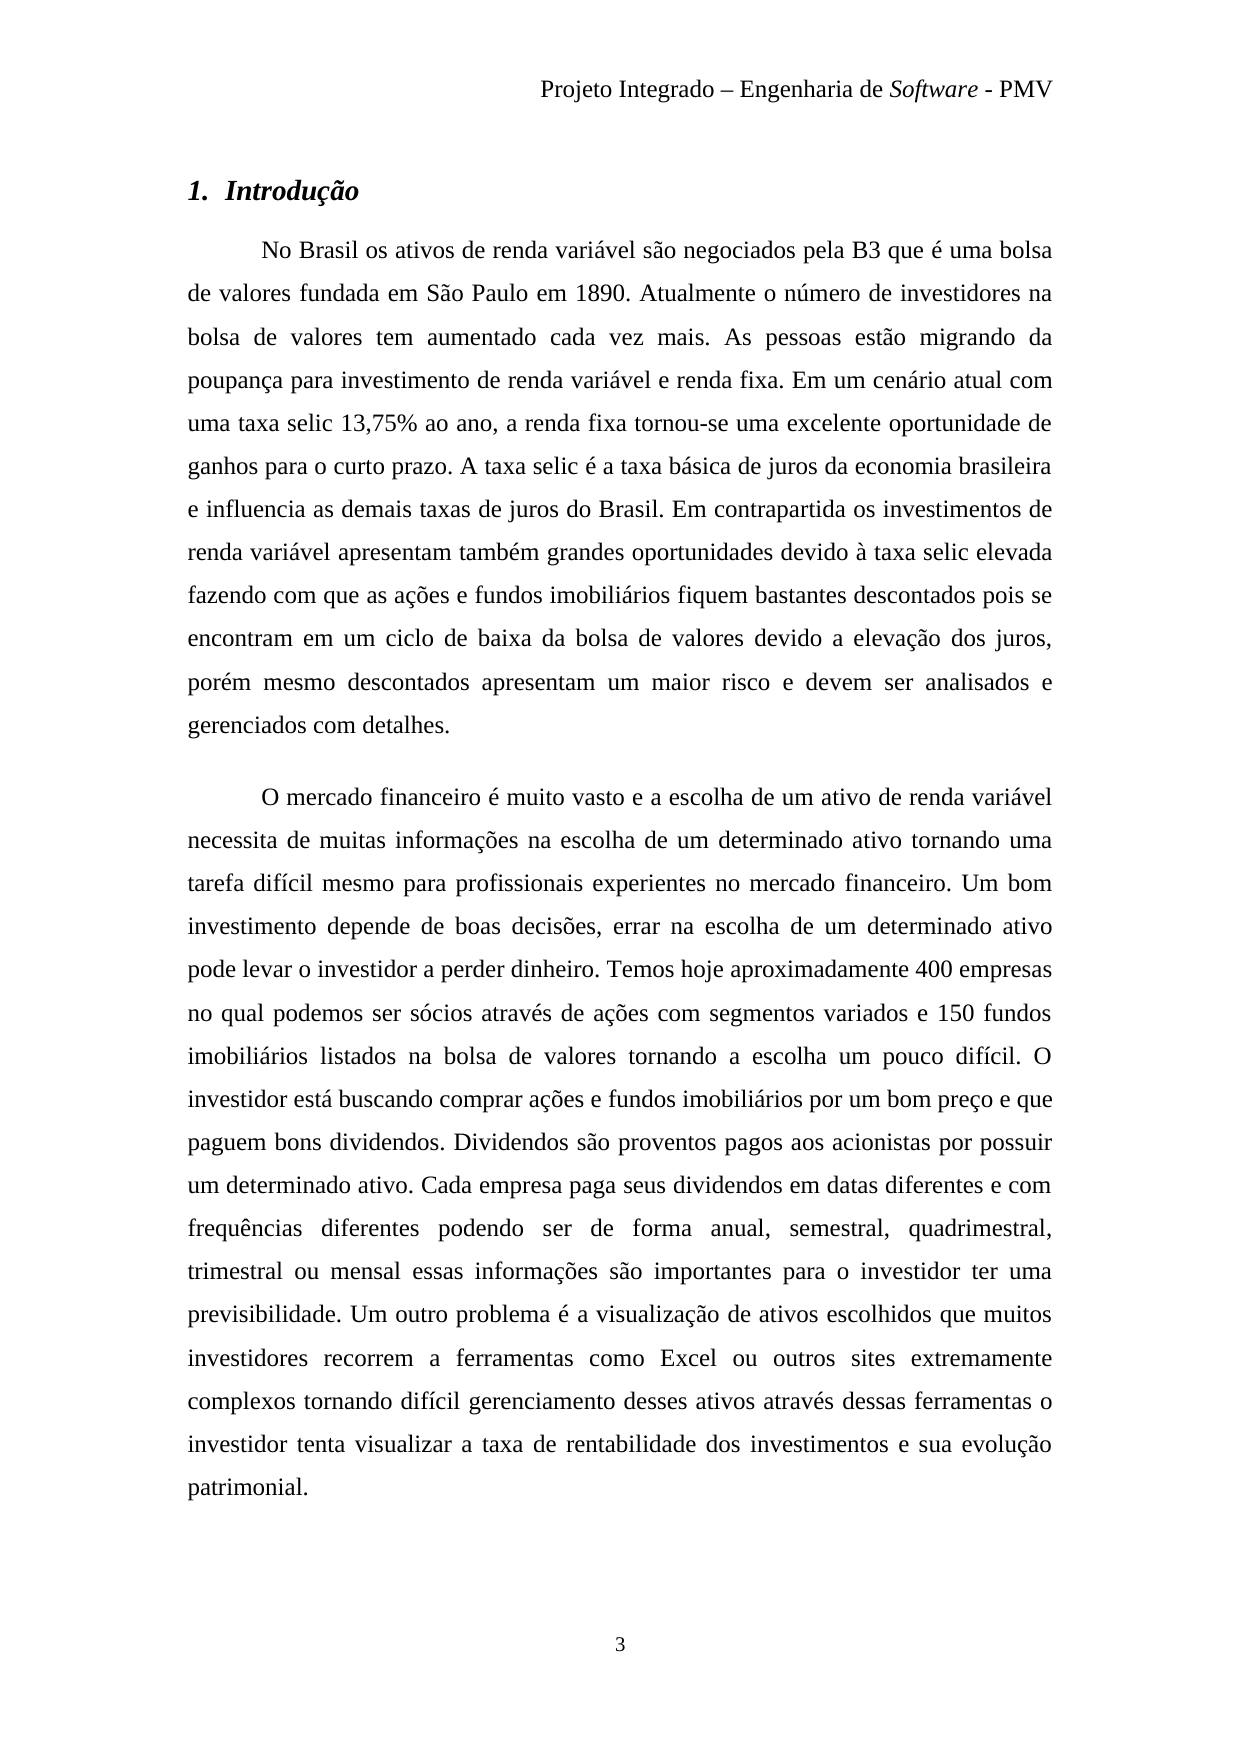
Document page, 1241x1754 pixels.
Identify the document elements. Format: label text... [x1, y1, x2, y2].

text No Brasil os ativos de renda variável são negociados pela B3 que é uma bolsa de valores fundada em São Paulo em 1890. Atualmente o número de investidores na bolsa de valores tem aumentado cada vez mais. As pessoas estão migrando da poupança para investimento de renda variável e renda fixa. Em um cenário atual com uma taxa selic 13,75% ao ano, a renda fixa tornou-se uma excelente oportunidade de ganhos para o curto prazo. A taxa selic é a taxa básica de juros da economia brasileira e influencia as demais taxas de juros do Brasil. Em contrapartida os investimentos de renda variável apresentam também grandes oportunidades devido à taxa selic elevada fazendo com que as ações e fundos imobiliários fiquem bastantes descontados pois se encontram em um ciclo de baixa da bolsa de valores devido a elevação dos juros, porém mesmo descontados apresentam um maior risco e devem ser analisados e gerenciados com detalhes. [187, 235, 1053, 738]
subtitle Introdução [187, 173, 1053, 206]
text O mercado financeiro é muito vasto e a escolha de um ativo de renda variável necessita de muitas informações na escolha de um determinado ativo tornando uma tarefa difícil mesmo para profissionais experientes no mercado financeiro. Um bom investimento depende de boas decisões, errar na escolha de um determinado ativo pode levar o investidor a perder dinheiro. Temos hoje aproximadamente 400 empresas no qual podemos ser sócios através de ações com segmentos variados e 150 fundos imobiliários listados na bolsa de valores tornando a escolha um pouco difícil. O investidor está buscando comprar ações e fundos imobiliários por um bom preço e que paguem bons dividendos. Dividendos são proventos pagos aos acionistas por possuir um determinado ativo. Cada empresa paga seus dividendos em datas diferentes e com frequências diferentes podendo ser de forma anual, semestral, quadrimestral, trimestral ou mensal essas informações são importantes para o investidor ter uma previsibilidade. Um outro problema é a visualização de ativos escolhidos que muitos investidores recorrem a ferramentas como Excel ou outros sites extremamente complexos tornando difícil gerenciamento desses ativos através dessas ferramentas o investidor tenta visualizar a taxa de rentabilidade dos investimentos e sua evolução patrimonial. [187, 782, 1053, 1501]
